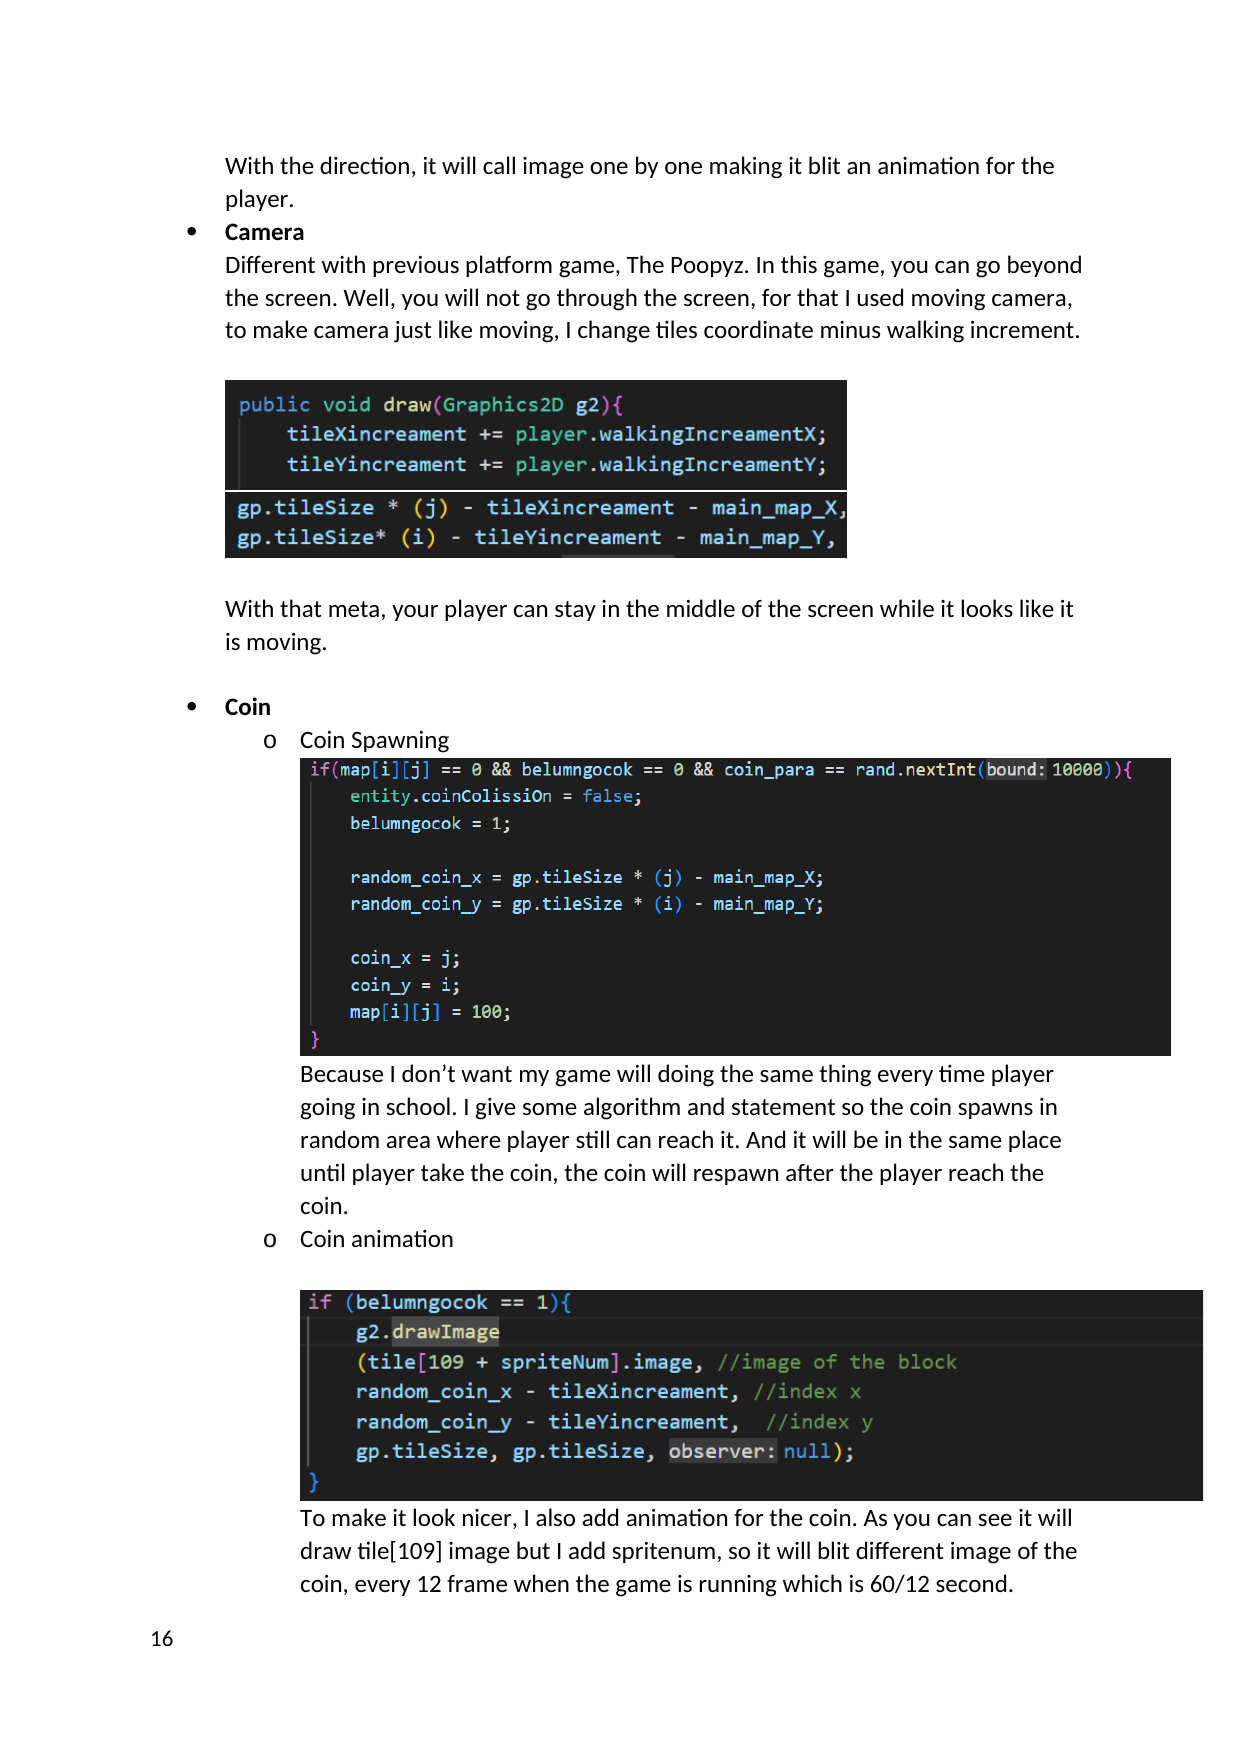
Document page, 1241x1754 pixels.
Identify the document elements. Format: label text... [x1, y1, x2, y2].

picture [225, 492, 847, 558]
picture [225, 380, 847, 490]
list With the direction, it will call image one by one making it blit an animation for the player. [225, 150, 1090, 213]
list Different with previous platform game, The Poopyz. In this game, you can go beyond the screen. Well, you will not go through the screen, for that I used moving camera, to make camera just like moving, I change tiles coordinate minus walking increment. [225, 249, 1090, 345]
list Camera [187, 216, 1090, 246]
list To make it look nicer, I also add animation for the coin. As you can see it will draw tile[109] image but I add spritenum, so it will blit different image of the coin, every 12 frame when the game is running which is 60/12 second. [300, 1503, 1090, 1599]
list With that meta, your player can stay in the middle of the screen while it looks like it is moving. [225, 593, 1090, 656]
list Because I don’t want my game will doing the same thing every time player going in school. I give some algorithm and statement so the coin spawns in random area where player still can reach it. And it will be in the same place until player take the coin, the coin will respawn after the player reach the coin. [300, 1058, 1090, 1220]
list Coin Spawning [262, 724, 1090, 756]
list Coin animation [262, 1223, 1090, 1254]
list Coin [187, 691, 1090, 722]
picture [300, 758, 1171, 1056]
picture [300, 1290, 1204, 1501]
